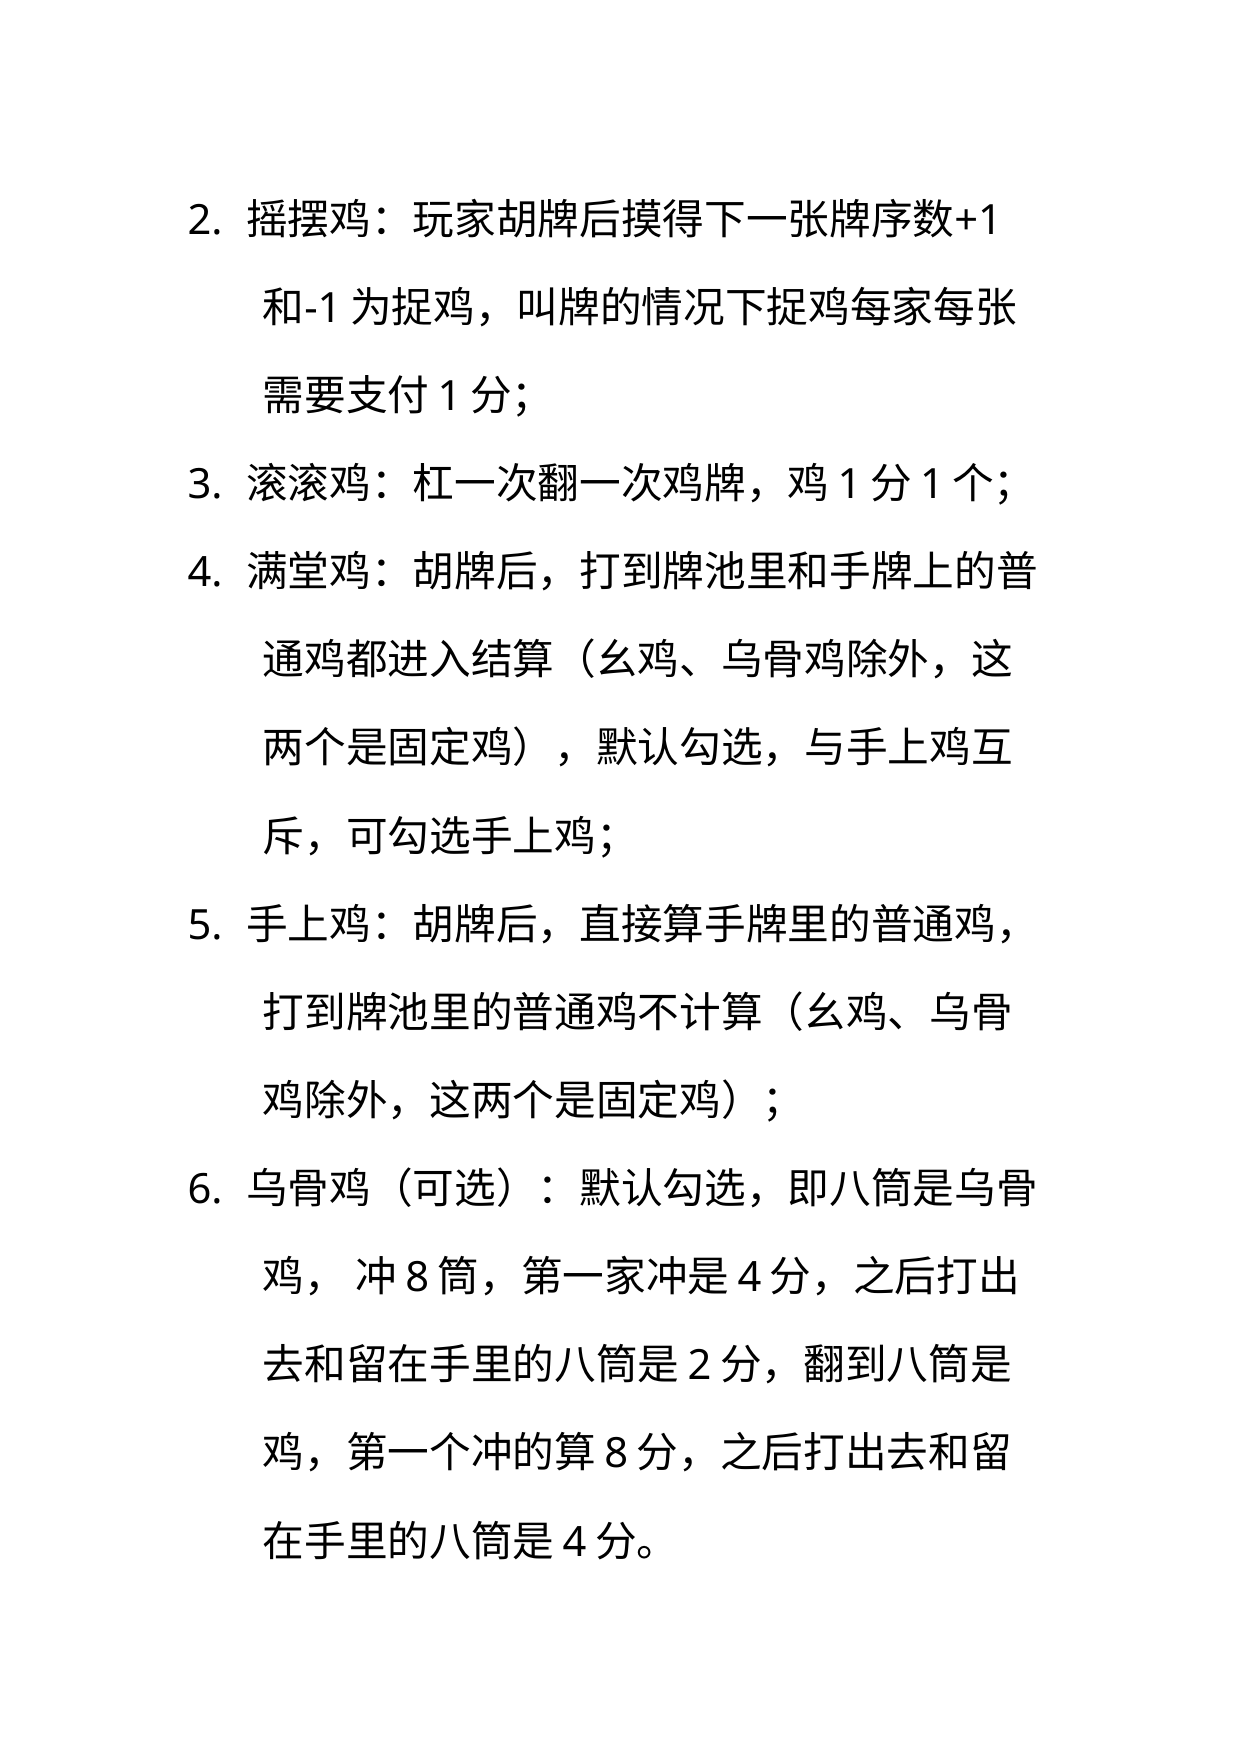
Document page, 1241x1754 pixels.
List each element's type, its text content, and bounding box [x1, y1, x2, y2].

list 满堂鸡：胡牌后，打到牌池里和手牌上的普通鸡都进入结算（幺鸡、乌骨鸡除外，这两个是固定鸡），默认勾选，与手上鸡互斥，可勾选手上鸡； [187, 524, 1053, 877]
list 滚滚鸡：杠一次翻一次鸡牌，鸡1分1个； [187, 436, 1053, 524]
list 手上鸡：胡牌后，直接算手牌里的普通鸡，打到牌池里的普通鸡不计算（幺鸡、乌骨鸡除外，这两个是固定鸡）； [187, 877, 1053, 1141]
list 摇摆鸡：玩家胡牌后摸得下一张牌序数+1和-1为捉鸡，叫牌的情况下捉鸡每家每张需要支付1分； [187, 172, 1053, 436]
list 乌骨鸡（可选）：默认勾选，即八筒是乌骨鸡， 冲8筒，第一家冲是4分，之后打出去和留在手里的八筒是2分，翻到八筒是鸡，第一个冲的算8分，之后打出去和留在手里的八筒是4分。 [187, 1141, 1053, 1582]
